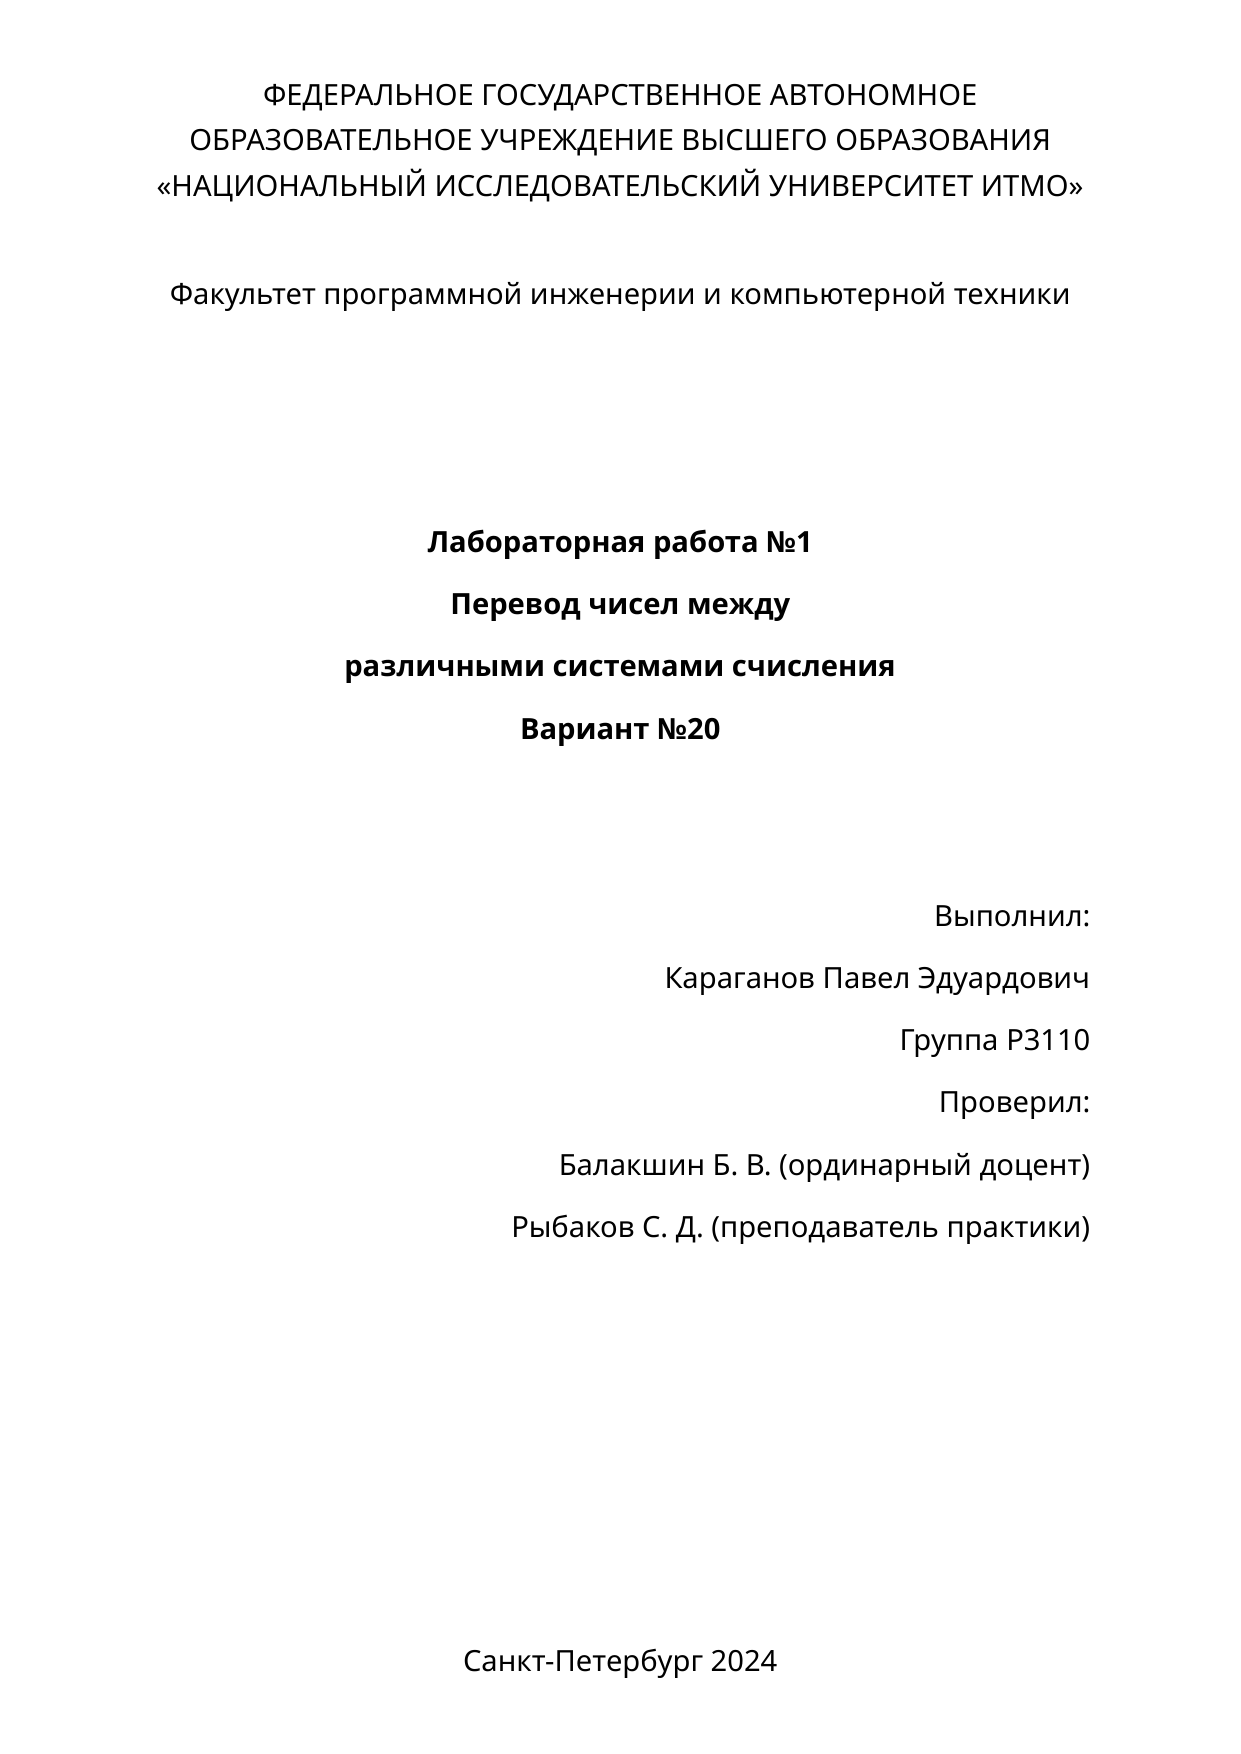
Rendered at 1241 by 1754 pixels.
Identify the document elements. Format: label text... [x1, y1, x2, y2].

text Перевод чисел между [150, 583, 1090, 623]
text Караганов Павел Эдуардович [150, 957, 1090, 997]
text Вариант №20 [150, 708, 1090, 748]
text Группа P3110 [150, 1019, 1090, 1059]
text Проверил: [150, 1082, 1090, 1121]
text различными системами счисления [150, 646, 1090, 685]
text Лабораторная работа №1 [150, 521, 1090, 561]
text Выполнил: [150, 895, 1090, 934]
text Рыбаков С. Д. (преподаватель практики) [150, 1206, 1090, 1246]
text Балакшин Б. В. (ординарный доцент) [150, 1144, 1090, 1184]
